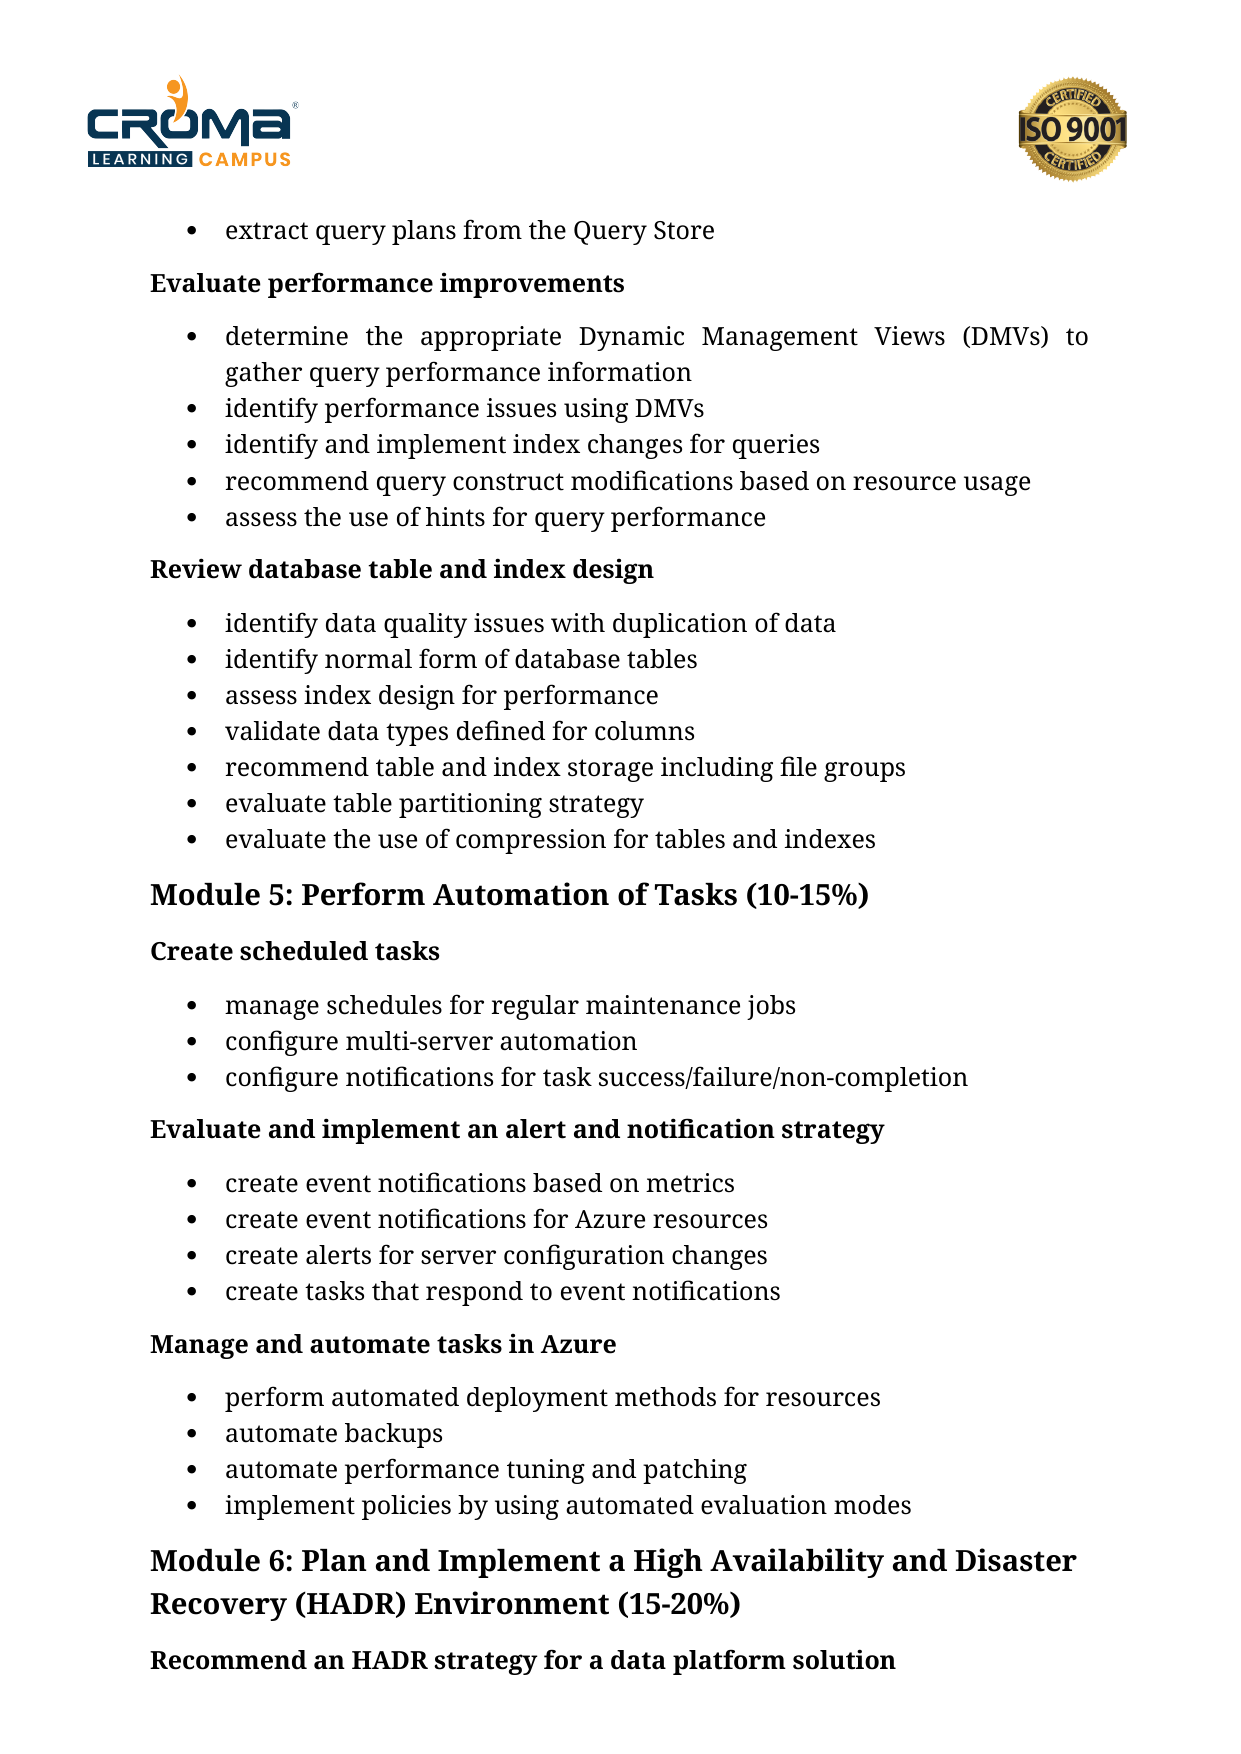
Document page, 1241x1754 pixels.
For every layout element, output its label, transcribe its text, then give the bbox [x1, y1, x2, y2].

list perform automated deployment methods for resources [187, 1380, 1090, 1414]
list assess index design for performance [187, 677, 1090, 712]
list automate backups [187, 1416, 1090, 1450]
picture [87, 74, 299, 167]
list create event notifications based on metrics [187, 1166, 1090, 1199]
text Recommend an HADR strategy for a data platform solution [150, 1643, 1090, 1677]
list create tasks that respond to event notifications [187, 1274, 1090, 1308]
list determine the appropriate Dynamic Management Views (DMVs) to gather query performance information [187, 319, 1090, 389]
text Create scheduled tasks [150, 934, 1090, 968]
list evaluate table partitioning strategy [187, 786, 1090, 820]
list create event notifications for Azure resources [187, 1202, 1090, 1236]
list recommend table and index storage including file groups [187, 749, 1090, 784]
text Evaluate performance improvements [150, 266, 1090, 300]
list validate data types defined for columns [187, 713, 1090, 748]
list identify and implement index changes for queries [187, 427, 1090, 461]
text Review database table and index design [150, 552, 1090, 586]
list configure notifications for task success/failure/non-completion [187, 1059, 1090, 1093]
list create alerts for server configuration changes [187, 1238, 1090, 1272]
list assess the use of hints for query performance [187, 499, 1090, 533]
list identify performance issues using DMVs [187, 391, 1090, 425]
list identify data quality issues with duplication of data [187, 605, 1090, 639]
list manage schedules for regular maintenance jobs [187, 987, 1090, 1021]
text Evaluate and implement an alert and notification strategy [150, 1112, 1090, 1146]
list implement policies by using automated evaluation modes [187, 1488, 1090, 1522]
list extract query plans from the Query Store [187, 213, 1090, 247]
list evaluate the use of compression for tables and indexes [187, 822, 1090, 856]
text Module 5: Perform Automation of Tasks (10-15%) [150, 874, 1090, 914]
list automate performance tuning and patching [187, 1452, 1090, 1486]
list recommend query construct modifications based on resource usage [187, 463, 1090, 497]
list configure multi-server automation [187, 1023, 1090, 1057]
text Manage and automate tasks in Azure [150, 1326, 1090, 1360]
picture [991, 74, 1155, 184]
list identify normal form of database tables [187, 641, 1090, 676]
text Module 6: Plan and Implement a High Availability and Disaster Recovery (HADR) Environment (15-20%) [150, 1541, 1090, 1623]
